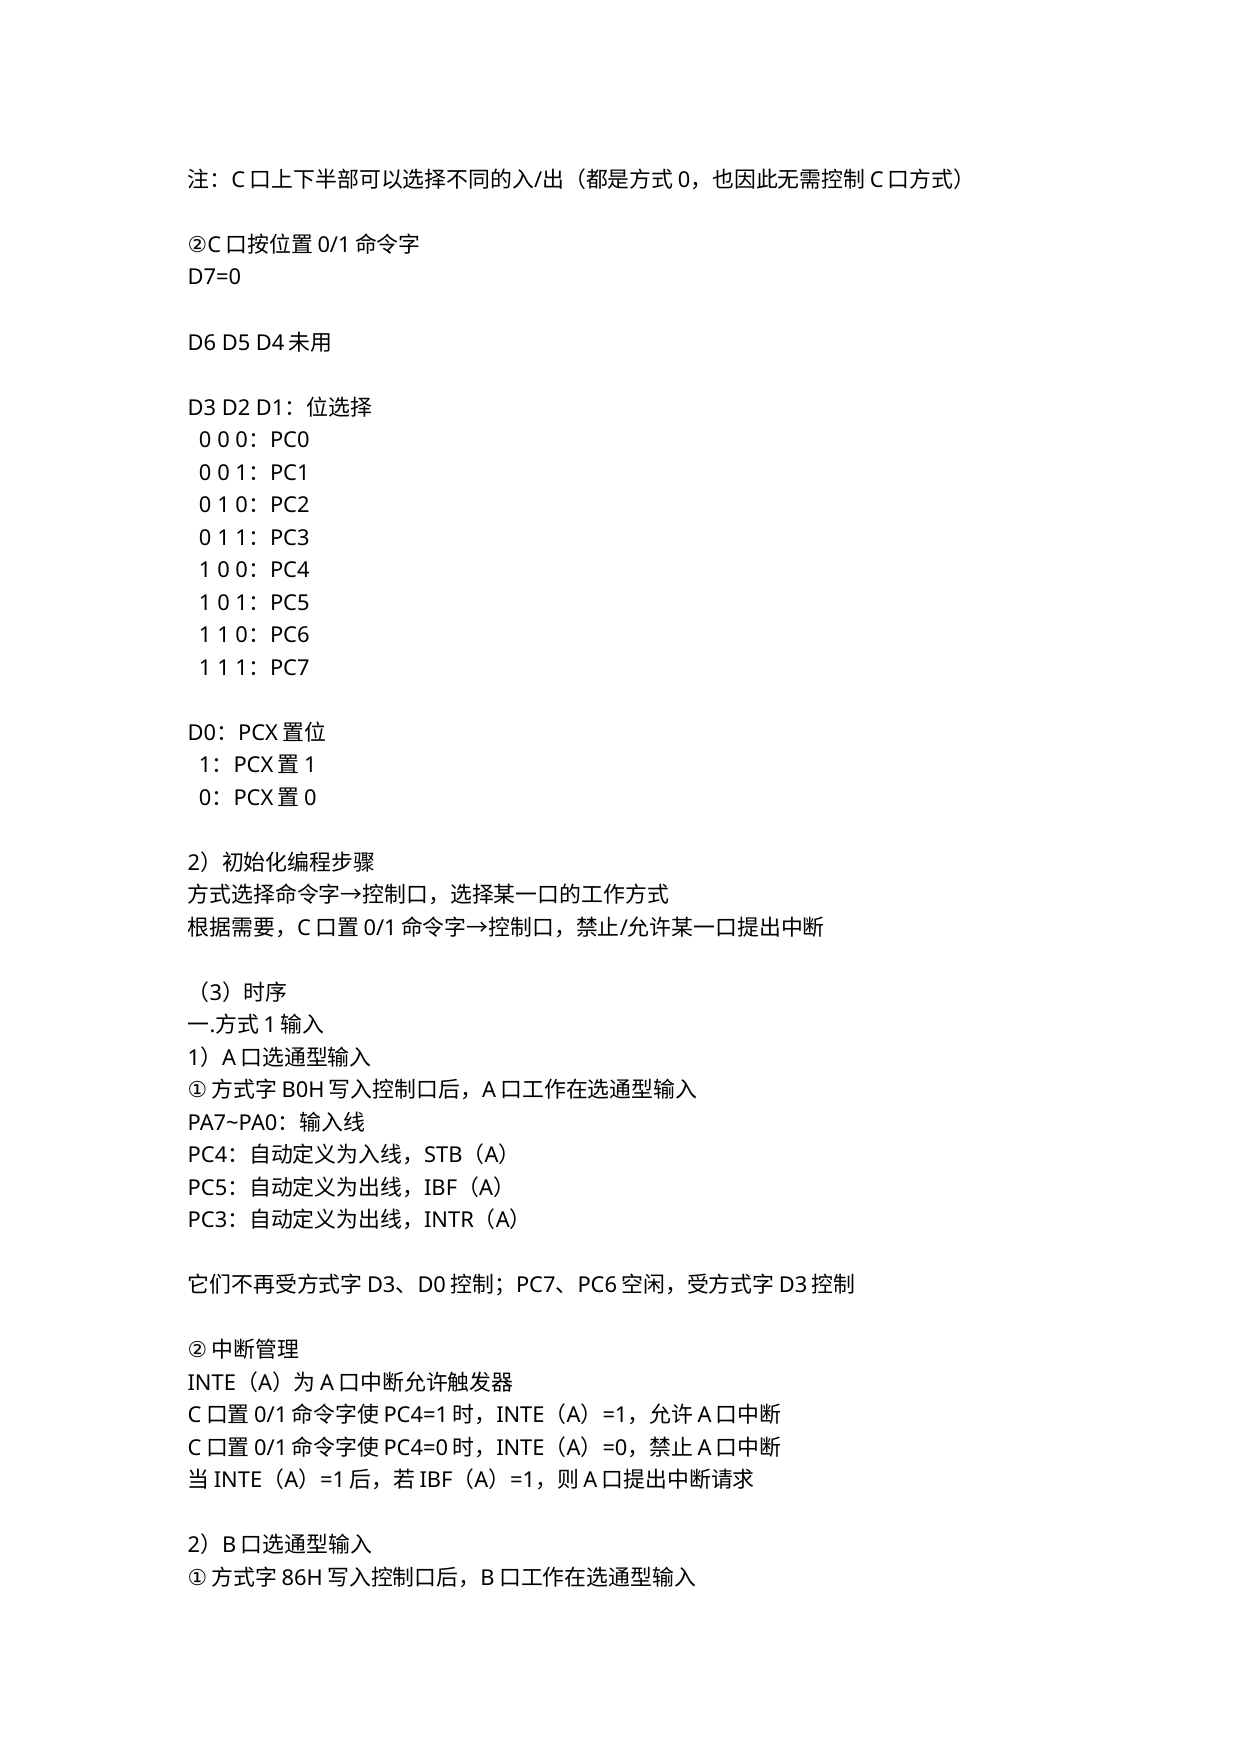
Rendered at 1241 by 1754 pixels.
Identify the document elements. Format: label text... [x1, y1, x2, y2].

text 0：PCX置0 [187, 779, 1053, 812]
text 1 0 1：PC5 [187, 584, 1053, 617]
text 0 1 1：PC3 [187, 519, 1053, 552]
text 1）A口选通型输入 [187, 1039, 1053, 1072]
text 0 1 0：PC2 [187, 487, 1053, 519]
text INTE（A）为A口中断允许触发器 [187, 1364, 1053, 1397]
text 0 0 0：PC0 [187, 422, 1053, 454]
text D7=0 [187, 259, 1053, 292]
text D6 D5 D4未用 [187, 324, 1053, 357]
text PC4：自动定义为入线，STB（A） [187, 1137, 1053, 1169]
text 注：C口上下半部可以选择不同的入/出（都是方式0，也因此无需控制C口方式） [187, 162, 1053, 194]
text 它们不再受方式字D3、D0控制；PC7、PC6空闲，受方式字D3控制 [187, 1267, 1053, 1299]
text ②C口按位置0/1命令字 [187, 227, 1053, 259]
text ①方式字86H写入控制口后，B口工作在选通型输入 [187, 1559, 1053, 1592]
text 0 0 1：PC1 [187, 454, 1053, 487]
text 1 0 0：PC4 [187, 552, 1053, 584]
text D3 D2 D1：位选择 [187, 389, 1053, 422]
text ①方式字B0H写入控制口后，A口工作在选通型输入 [187, 1072, 1053, 1104]
text PA7~PA0：输入线 [187, 1104, 1053, 1137]
text PC5：自动定义为出线，IBF（A） [187, 1169, 1053, 1202]
text C口置0/1命令字使PC4=1时，INTE（A）=1，允许A口中断 [187, 1397, 1053, 1429]
text 方式选择命令字→控制口，选择某一口的工作方式 [187, 877, 1053, 909]
text 2）初始化编程步骤 [187, 844, 1053, 877]
text 1 1 1：PC7 [187, 649, 1053, 682]
text C口置0/1命令字使PC4=0时，INTE（A）=0，禁止A口中断 [187, 1429, 1053, 1462]
text ②中断管理 [187, 1332, 1053, 1364]
text D0：PCX置位 [187, 714, 1053, 747]
text 1：PCX置1 [187, 747, 1053, 779]
text 一.方式1输入 [187, 1007, 1053, 1039]
text （3）时序 [187, 974, 1053, 1007]
text 2）B口选通型输入 [187, 1527, 1053, 1559]
text 1 1 0：PC6 [187, 617, 1053, 649]
text 根据需要，C口置0/1命令字→控制口，禁止/允许某一口提出中断 [187, 909, 1053, 942]
text 当INTE（A）=1后，若IBF（A）=1，则A口提出中断请求 [187, 1462, 1053, 1494]
text PC3：自动定义为出线，INTR（A） [187, 1202, 1053, 1234]
